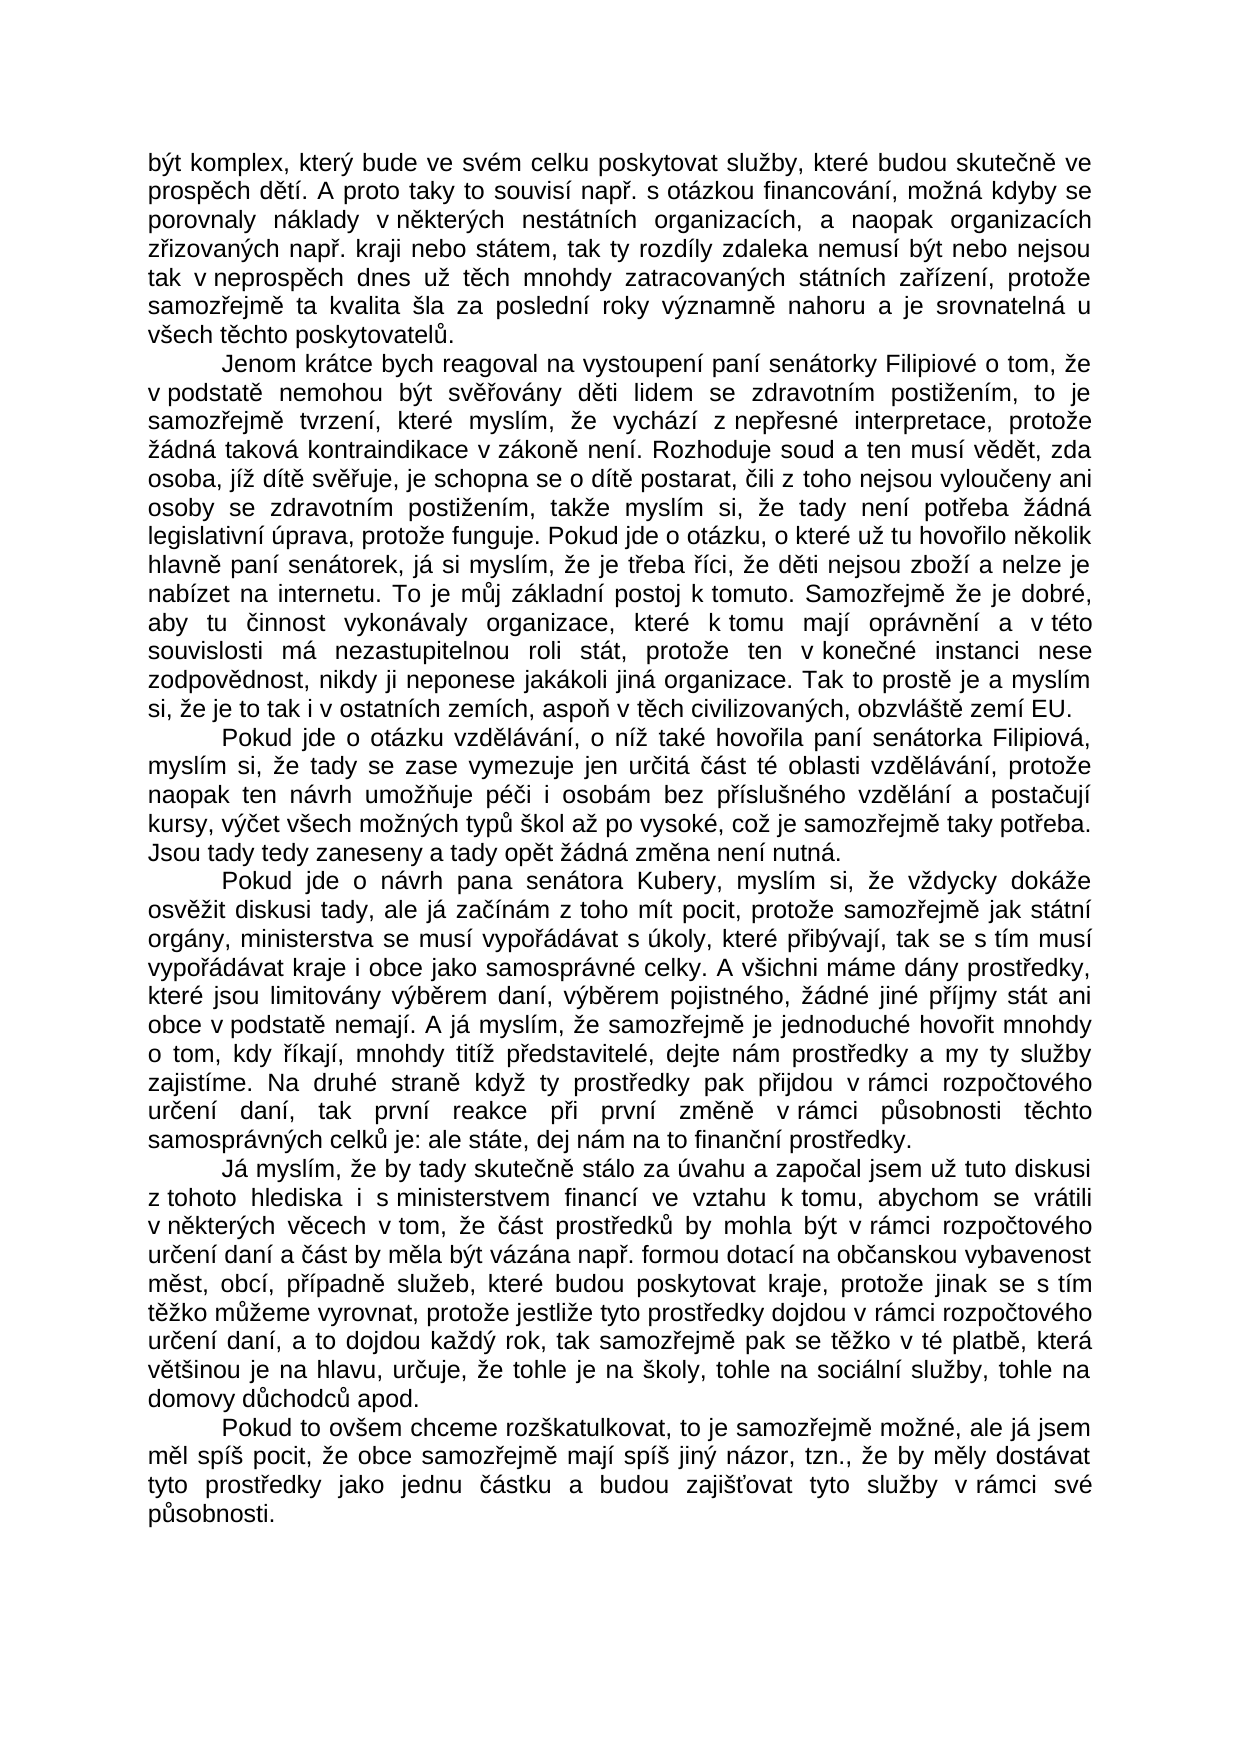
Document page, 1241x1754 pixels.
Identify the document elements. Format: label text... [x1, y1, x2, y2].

text Jenom krátce bych reagoval na vystoupení paní senátorky Filipiové o tom, že v podstatě nemohou být svěřovány děti lidem se zdravotním postižením, to je samozřejmě tvrzení, které myslím, že vychází z nepřesné interpretace, protože žádná taková kontraindikace v zákoně není. Rozhoduje soud a ten musí vědět, zda osoba, jíž dítě svěřuje, je schopna se o dítě postarat, čili z toho nejsou vyloučeny ani osoby se zdravotním postižením, takže myslím si, že tady není potřeba žádná legislativní úprava, protože funguje. Pokud jde o otázku, o které už tu hovořilo několik hlavně paní senátorek, já si myslím, že je třeba říci, že děti nejsou zboží a nelze je nabízet na internetu. To je můj základní postoj k tomuto. Samozřejmě že je dobré, aby tu činnost vykonávaly organizace, které k tomu mají oprávnění a v této souvislosti má nezastupitelnou roli stát, protože ten v konečné instanci nese zodpovědnost, nikdy ji neponese jakákoli jiná organizace. Tak to prostě je a myslím si, že je to tak i v ostatních zemích, aspoň v těch civilizovaných, obzvláště zemí EU. [148, 349, 1093, 723]
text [148, 148, 1093, 349]
text Já myslím, že by tady skutečně stálo za úvahu a započal jsem už tuto diskusi z tohoto hlediska i s ministerstvem financí ve vztahu k tomu, abychom se vrátili v některých věcech v tom, že část prostředků by mohla být v rámci rozpočtového určení daní a část by měla být vázána např. formou dotací na občanskou vybavenost měst, obcí, případně služeb, které budou poskytovat kraje, protože jinak se s tím těžko můžeme vyrovnat, protože jestliže tyto prostředky dojdou v rámci rozpočtového určení daní, a to dojdou každý rok, tak samozřejmě pak se těžko v té platbě, která většinou je na hlavu, určuje, že tohle je na školy, tohle na sociální služby, tohle na domovy důchodců apod. [148, 1154, 1093, 1413]
text Pokud to ovšem chceme rozškatulkovat, to je samozřejmě možné, ale já jsem měl spíš pocit, že obce samozřejmě mají spíš jiný názor, tzn., že by měly dostávat tyto prostředky jako jednu částku a budou zajišťovat tyto služby v rámci své působnosti. [148, 1413, 1093, 1528]
text Pokud jde o návrh pana senátora Kubery, myslím si, že vždycky dokáže osvěžit diskusi tady, ale já začínám z toho mít pocit, protože samozřejmě jak státní orgány, ministerstva se musí vypořádávat s úkoly, které přibývají, tak se s tím musí vypořádávat kraje i obce jako samosprávné celky. A všichni máme dány prostředky, které jsou limitovány výběrem daní, výběrem pojistného, žádné jiné příjmy stát ani obce v podstatě nemají. A já myslím, že samozřejmě je jednoduché hovořit mnohdy o tom, kdy říkají, mnohdy titíž představitelé, dejte nám prostředky a my ty služby zajistíme. Na druhé straně když ty prostředky pak přijdou v rámci rozpočtového určení daní, tak první reakce při první změně v rámci působnosti těchto samosprávných celků je: ale státe, dej nám na to finanční prostředky. [148, 866, 1093, 1154]
text Pokud jde o otázku vzdělávání, o níž také hovořila paní senátorka Filipiová, myslím si, že tady se zase vymezuje jen určitá část té oblasti vzdělávání, protože naopak ten návrh umožňuje péči i osobám bez příslušného vzdělání a postačují kursy, výčet všech možných typů škol až po vysoké, což je samozřejmě taky potřeba. Jsou tady tedy zaneseny a tady opět žádná změna není nutná. [148, 723, 1093, 866]
